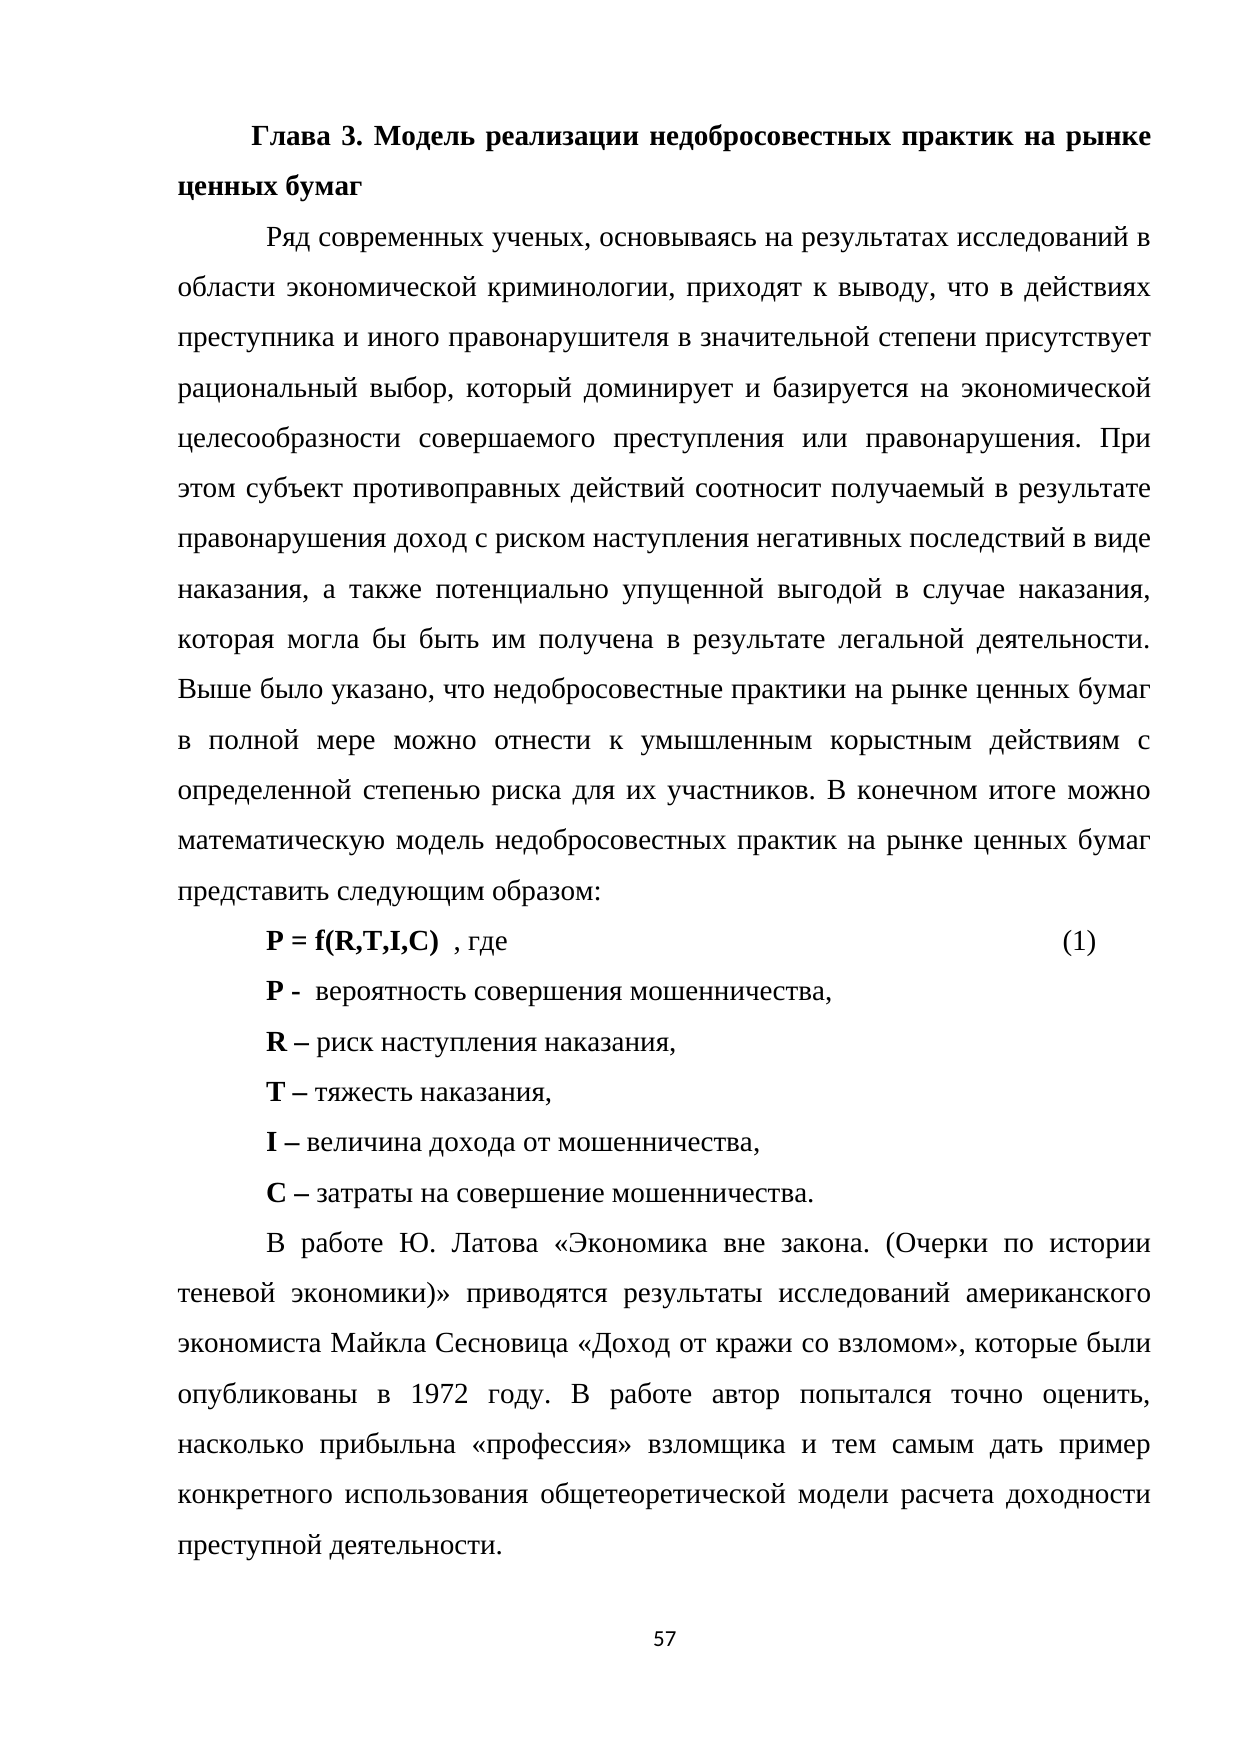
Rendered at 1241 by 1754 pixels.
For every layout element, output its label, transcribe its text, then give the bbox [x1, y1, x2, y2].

text Р = f(R,Т,I,C) , где (1) [177, 923, 1152, 957]
text В работе Ю. Латова «Экономика вне закона. (Очерки по истории теневой экономики)» приводятся результаты исследований американского экономиста Майкла Сесновица «Доход от кражи со взломом», которые были опубликованы в 1972 году. В работе автор попытался точно оценить, насколько прибыльна «профессия» взломщика и тем самым дать пример конкретного использования общетеоретической модели расчета доходности преступной деятельности. [177, 1225, 1152, 1560]
text I – величина дохода от мошенничества, [177, 1124, 1152, 1158]
text С – затраты на совершение мошенничества. [177, 1175, 1152, 1208]
text Ряд современных ученых, основываясь на результатах исследований в области экономической криминологии, приходят к выводу, что в действиях преступника и иного правонарушителя в значительной степени присутствует рациональный выбор, который доминирует и базируется на экономической целесообразности совершаемого преступления или правонарушения. При этом субъект противоправных действий соотносит получаемый в результате правонарушения доход с риском наступления негативных последствий в виде наказания, а также потенциально упущенной выгодой в случае наказания, которая могла бы быть им получена в результате легальной деятельности. Выше было указано, что недобросовестные практики на рынке ценных бумаг в полной мере можно отнести к умышленным корыстным действиям с определенной степенью риска для их участников. В конечном итоге можно математическую модель недобросовестных практик на рынке ценных бумаг представить следующим образом: [177, 219, 1152, 906]
text Т – тяжесть наказания, [177, 1074, 1152, 1108]
subtitle Глава 3. Модель реализации недобросовестных практик на рынке ценных бумаг [177, 118, 1152, 202]
text Р - вероятность совершения мошенничества, [177, 973, 1152, 1007]
text R – риск наступления наказания, [177, 1024, 1152, 1057]
